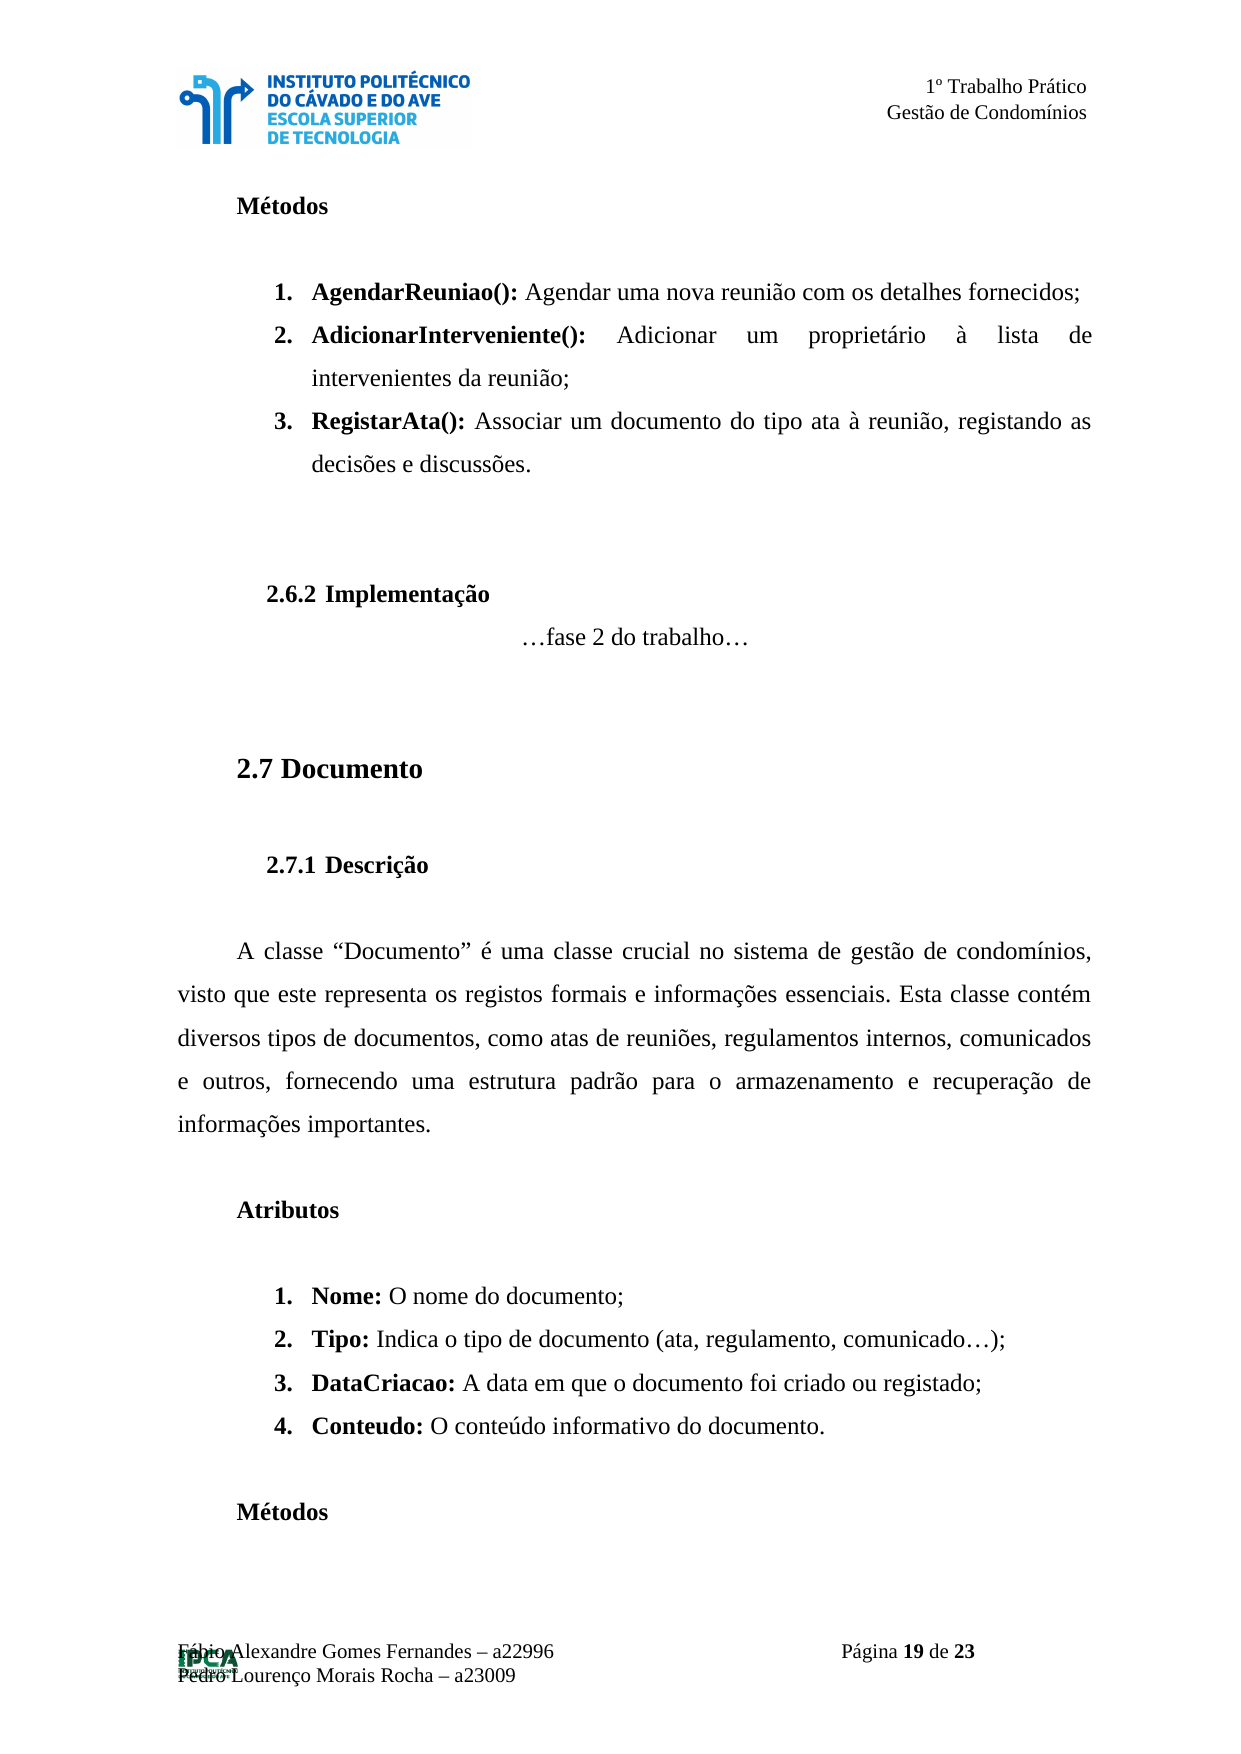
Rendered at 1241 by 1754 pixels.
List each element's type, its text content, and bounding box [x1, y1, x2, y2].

list DataCriacao: A data em que o documento foi criado ou registado; [274, 1368, 1092, 1396]
text Métodos [177, 191, 1092, 219]
subtitle Implementação [177, 579, 1092, 608]
picture [177, 67, 473, 148]
list RegistarAta(): Associar um documento do tipo ata à reunião, registando as decisões e discussões. [274, 406, 1092, 478]
picture [164, 1633, 252, 1694]
list Conteudo: O conteúdo informativo do documento. [274, 1411, 1092, 1439]
subtitle Documento [236, 751, 1092, 785]
list AdicionarInterveniente(): Adicionar um proprietário à lista de intervenientes da reunião; [274, 320, 1092, 392]
text Métodos [177, 1497, 1092, 1526]
list Nome: O nome do documento; [274, 1281, 1092, 1310]
text …fase 2 do trabalho… [177, 622, 1092, 651]
list AgendarReuniao(): Agendar uma nova reunião com os detalhes fornecidos; [274, 277, 1092, 306]
text A classe “Documento” é uma classe crucial no sistema de gestão de condomínios, visto que este representa os registos formais e informações essenciais. Esta classe contém diversos tipos de documentos, como atas de reuniões, regulamentos internos, comunicados e outros, fornecendo uma estrutura padrão para o armazenamento e recuperação de informações importantes. [177, 936, 1092, 1138]
subtitle Descrição [177, 850, 1092, 879]
list Tipo: Indica o tipo de documento (ata, regulamento, comunicado…); [274, 1324, 1092, 1353]
text Atributos [177, 1195, 1092, 1224]
